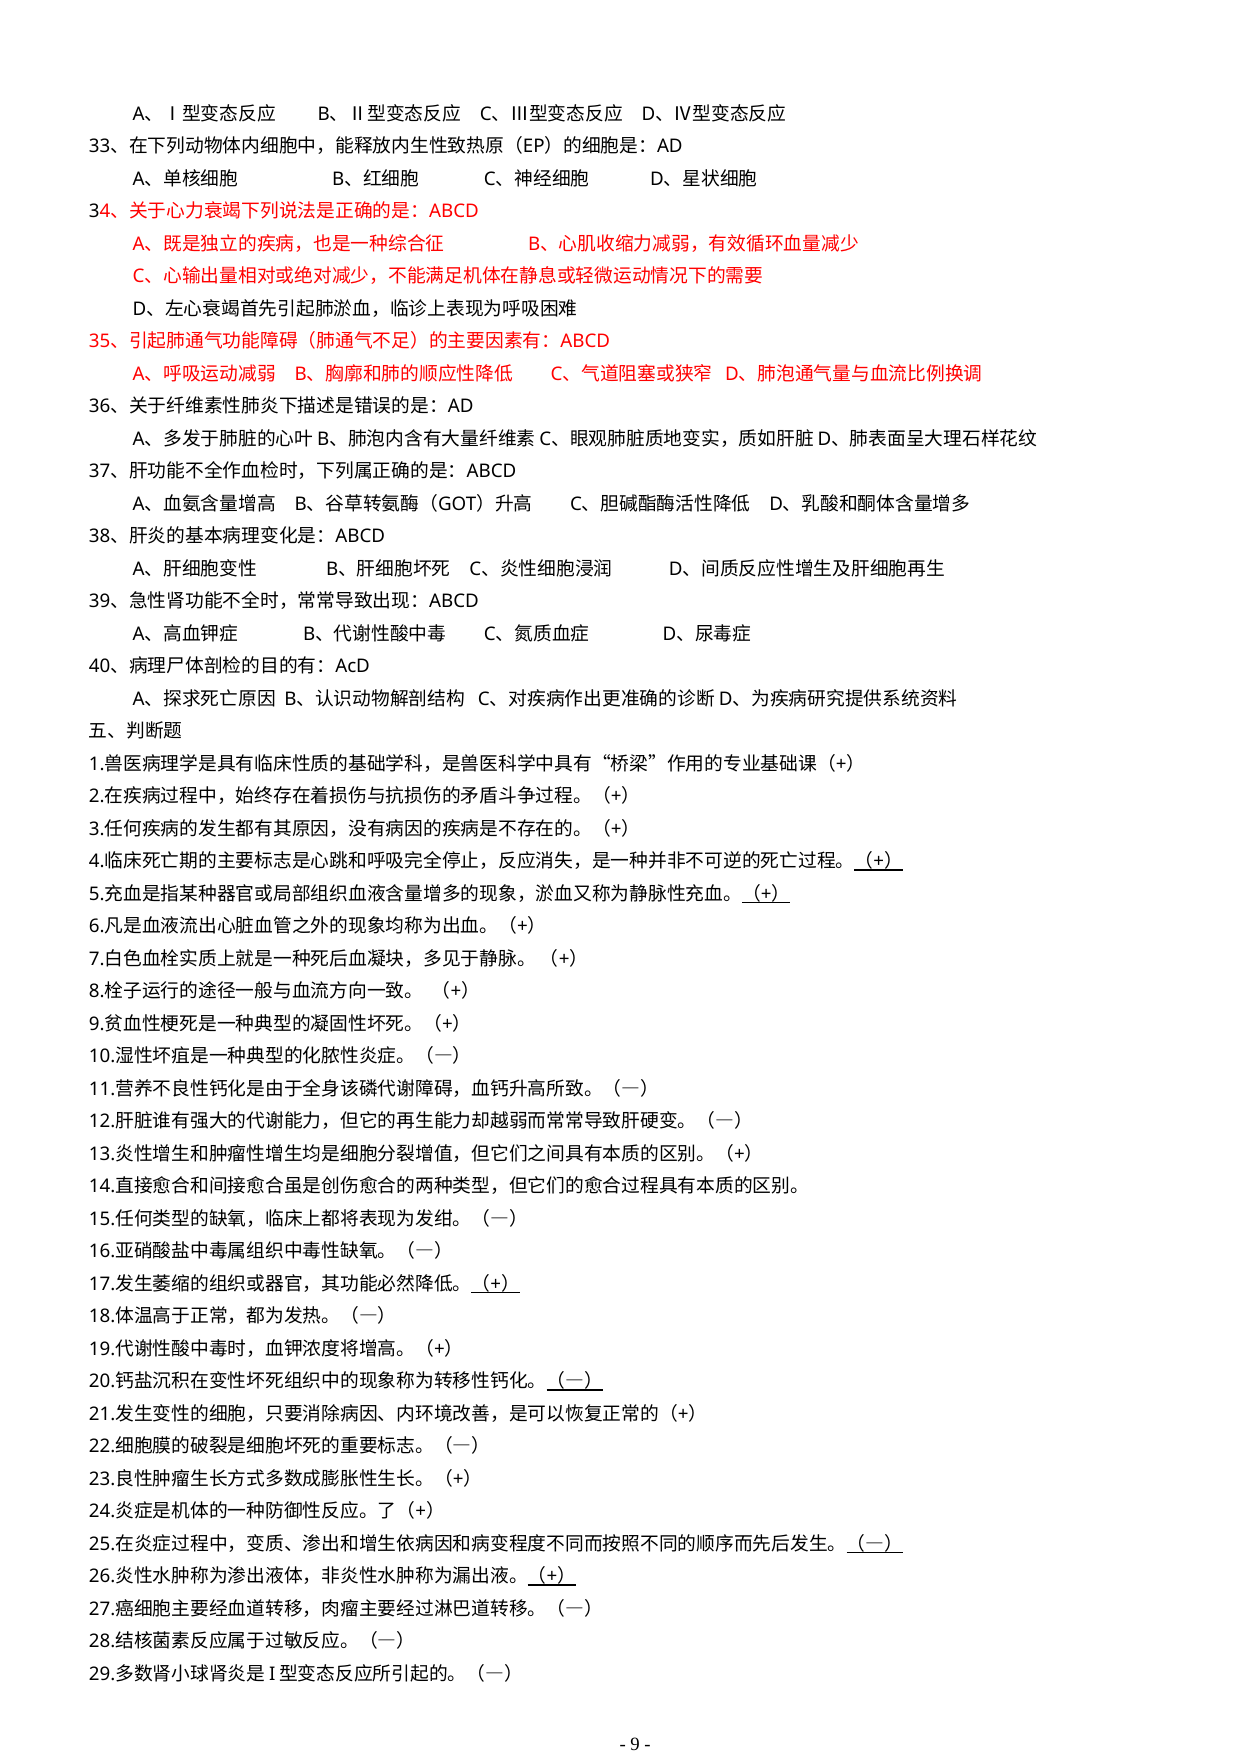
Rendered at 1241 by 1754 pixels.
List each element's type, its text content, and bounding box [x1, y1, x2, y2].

text 35、引起肺通气功能障碍（肺通气不足）的主要因素有：ABCD [89, 323, 1181, 356]
text 18.体温高于正常，都为发热。（—） [89, 1298, 1126, 1331]
text D、左心衰竭首先引起肺淤血，临诊上表现为呼吸困难 [89, 291, 1181, 323]
text 16.亚硝酸盐中毒属组织中毒性缺氧。（—） [89, 1233, 1126, 1266]
text A、高血钾症 B、代谢性酸中毒 C、氮质血症 D、尿毒症 [89, 616, 1181, 648]
text 17.发生萎缩的组织或器官，其功能必然降低。（+） [89, 1266, 1126, 1298]
text 38、肝炎的基本病理变化是：ABCD [89, 518, 1181, 551]
text 6.凡是血液流出心脏血管之外的现象均称为出血。（+） [89, 908, 1126, 941]
text 19.代谢性酸中毒时，血钾浓度将增高。（+） [89, 1331, 1126, 1363]
text 23.良性肿瘤生长方式多数成膨胀性生长。（+） [89, 1461, 1126, 1493]
text 五、判断题 [89, 713, 1181, 746]
text 29.多数肾小球肾炎是I型变态反应所引起的。（—） [89, 1656, 1126, 1688]
text 25.在炎症过程中，变质、渗出和增生依病因和病变程度不同而按照不同的顺序而先后发生。（—） [89, 1526, 1126, 1558]
text 33、在下列动物体内细胞中，能释放内生性致热原（EP）的细胞是：AD [89, 128, 1181, 161]
text 9.贫血性梗死是一种典型的凝固性坏死。（+） [89, 1006, 1126, 1038]
text 2.在疾病过程中，始终存在着损伤与抗损伤的矛盾斗争过程。（+） [89, 778, 1181, 811]
text 12.肝脏谁有强大的代谢能力，但它的再生能力却越弱而常常导致肝硬变。（—） [89, 1103, 1126, 1136]
text 37、肝功能不全作血检时，下列属正确的是：ABCD [89, 453, 1181, 486]
text A、探求死亡原因 B、认识动物解剖结构 C、对疾病作出更准确的诊断 D、为疾病研究提供系统资料 [89, 681, 1181, 713]
text A、单核细胞 B、红细胞 C、神经细胞 D、星状细胞 [89, 161, 1181, 193]
text A、多发于肺脏的心叶B、肺泡内含有大量纤维素C、眼观肺脏质地变实，质如肝脏D、肺表面呈大理石样花纹 [89, 421, 1181, 453]
text 20.钙盐沉积在变性坏死组织中的现象称为转移性钙化。（—） [89, 1363, 1126, 1396]
text 14.直接愈合和间接愈合虽是创伤愈合的两种类型，但它们的愈合过程具有本质的区别。 [89, 1168, 1126, 1201]
text A、血氨含量增高 B、谷草转氨酶（GOT）升高 C、胆碱酯酶活性降低 D、乳酸和酮体含量增多 [89, 486, 1181, 518]
text A、Ⅰ型变态反应 B、Ⅱ型变态反应 C、Ⅲ型变态反应 D、Ⅳ型变态反应 [89, 96, 1181, 128]
text A、呼吸运动减弱 B、胸廓和肺的顺应性降低 C、气道阻塞或狭窄 D、肺泡通气量与血流比例换调 [89, 356, 1181, 388]
text 39、急性肾功能不全时，常常导致出现：ABCD [89, 583, 1181, 616]
text 13.炎性增生和肿瘤性增生均是细胞分裂增值，但它们之间具有本质的区别。（+） [89, 1136, 1126, 1168]
text 34、关于心力衰竭下列说法是正确的是：ABCD [89, 193, 1181, 226]
text 3.任何疾病的发生都有其原因，没有病因的疾病是不存在的。（+） [89, 811, 1181, 843]
text 10.湿性坏疽是一种典型的化脓性炎症。（—） 11.营养不良性钙化是由于全身该磷代谢障碍，血钙升高所致。（—） [89, 1038, 1126, 1103]
text 5.充血是指某种器官或局部组织血液含量增多的现象，淤血又称为静脉性充血。（+） [89, 876, 1126, 908]
text 22.细胞膜的破裂是细胞坏死的重要标志。（—） [89, 1428, 1126, 1461]
text A、肝细胞变性 B、肝细胞坏死 C、炎性细胞浸润 D、间质反应性增生及肝细胞再生 [89, 551, 1181, 583]
text 7.白色血栓实质上就是一种死后血凝块，多见于静脉。 （+） [89, 941, 1126, 973]
text 40、病理尸体剖检的目的有：AcD [89, 648, 1181, 681]
text 21.发生变性的细胞，只要消除病因、内环境改善，是可以恢复正常的（+） [89, 1396, 1126, 1428]
text 8.栓子运行的途径一般与血流方向一致。 （+） [89, 973, 1126, 1006]
text 1.兽医病理学是具有临床性质的基础学科，是兽医科学中具有“桥梁”作用的专业基础课（+） [89, 746, 1181, 778]
text 28.结核菌素反应属于过敏反应。（—） [89, 1623, 1126, 1656]
text 27.癌细胞主要经血道转移，肉瘤主要经过淋巴道转移。（—） [89, 1591, 1126, 1623]
text 26.炎性水肿称为渗出液体，非炎性水肿称为漏出液。（+） [89, 1558, 1126, 1591]
text C、心输出量相对或绝对减少，不能满足机体在静息或轻微运动情况下的需要 [89, 258, 1181, 291]
text A、既是独立的疾病，也是一种综合征 B、心肌收缩力减弱，有效循环血量减少 [89, 226, 1181, 258]
text 4.临床死亡期的主要标志是心跳和呼吸完全停止，反应消失，是一种并非不可逆的死亡过程。（+） [89, 843, 1181, 876]
text 36、关于纤维素性肺炎下描述是错误的是：AD [89, 388, 1181, 421]
text 24.炎症是机体的一种防御性反应。了（+） [89, 1493, 1126, 1526]
text 15.任何类型的缺氧，临床上都将表现为发绀。（—） [89, 1201, 1126, 1233]
